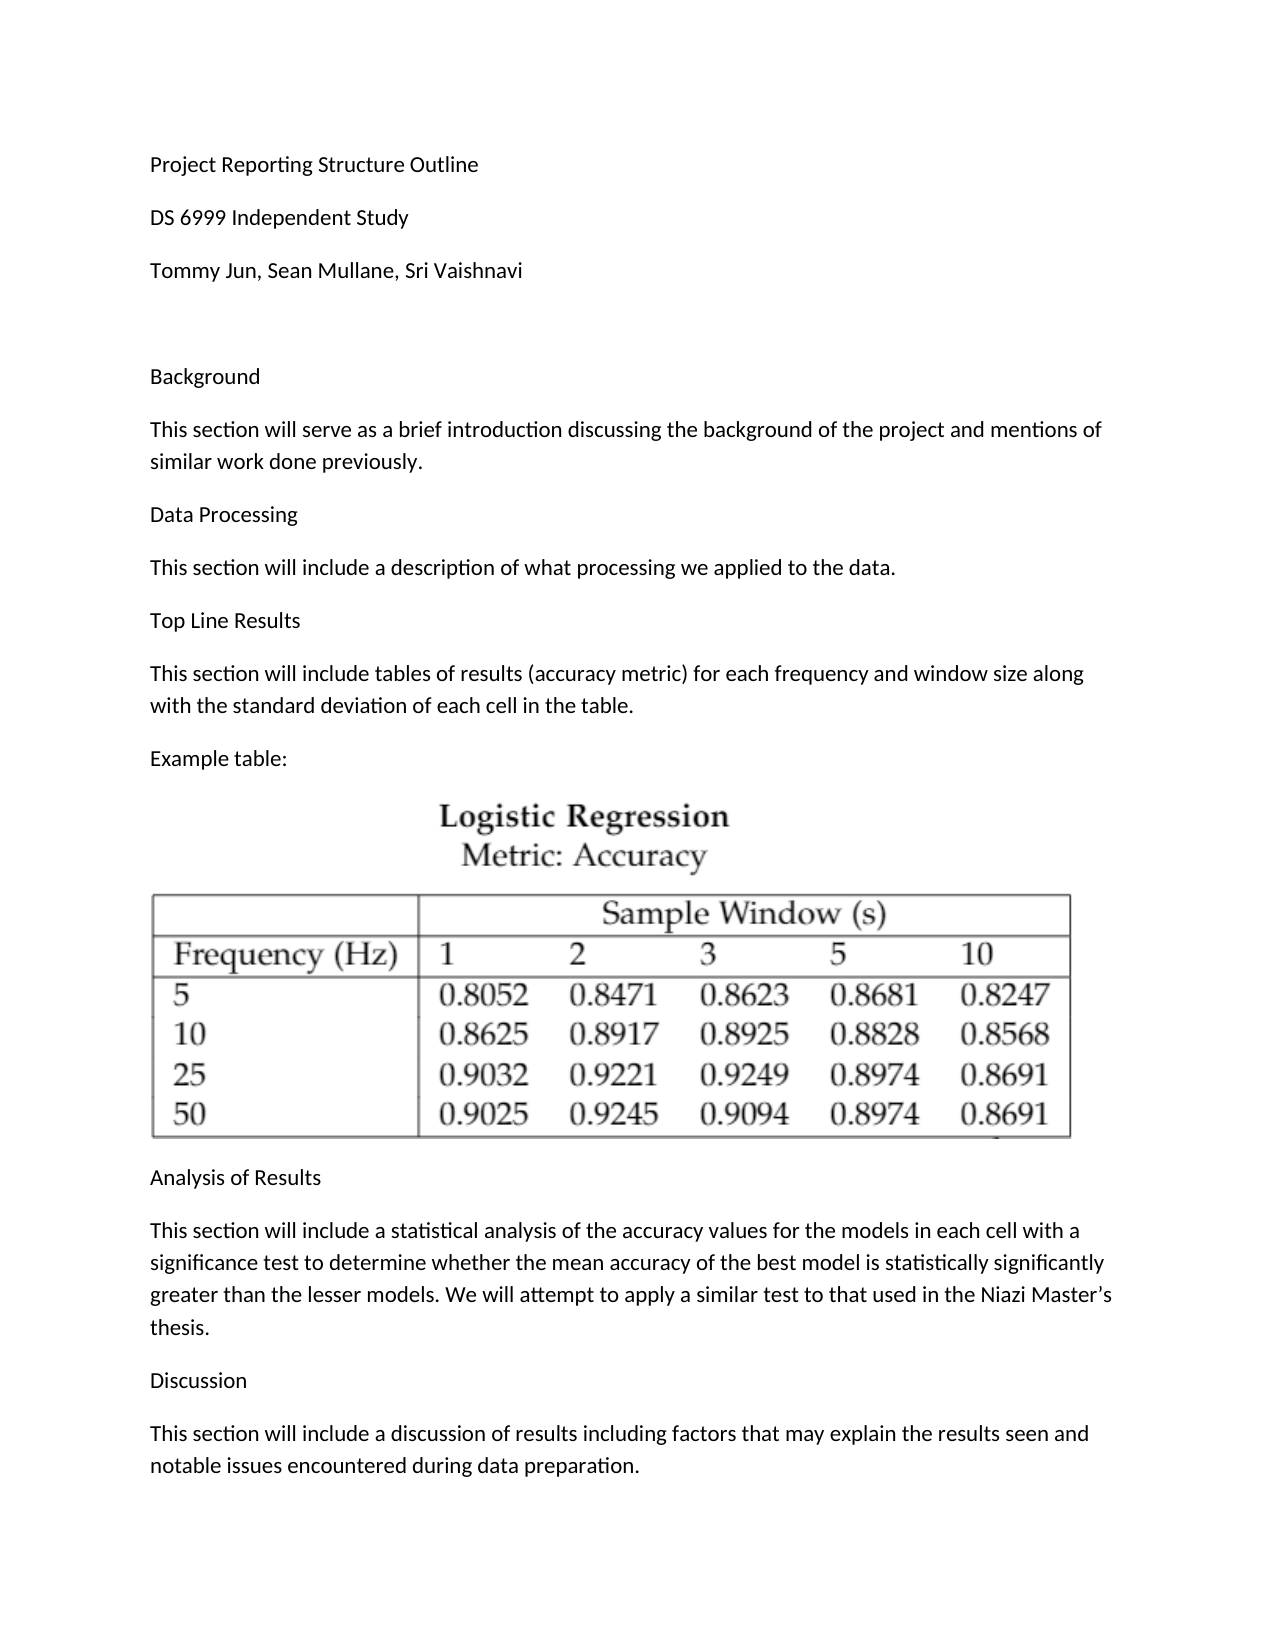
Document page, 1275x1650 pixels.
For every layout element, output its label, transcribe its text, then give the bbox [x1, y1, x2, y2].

text Analysis of Results [150, 1163, 1125, 1191]
text DS 6999 Independent Study [150, 203, 1125, 231]
text Discussion [150, 1366, 1125, 1394]
text Tommy Jun, Sean Mullane, Sri Vaishnavi [150, 256, 1125, 284]
text Example table: [150, 744, 1125, 773]
text This section will include a discussion of results including factors that may explain the results seen and notable issues encountered during data preparation. [150, 1419, 1125, 1479]
text This section will include a description of what processing we applied to the data. [150, 553, 1125, 581]
text Top Line Results [150, 606, 1125, 634]
text Project Reporting Structure Outline [150, 150, 1125, 178]
text This section will include tables of results (accuracy metric) for each frequency and window size along with the standard deviation of each cell in the table. [150, 659, 1125, 719]
text Background [150, 362, 1125, 390]
text Data Processing [150, 500, 1125, 528]
picture [150, 797, 1075, 1139]
text This section will serve as a brief introduction discussing the background of the project and mentions of similar work done previously. [150, 415, 1125, 475]
text This section will include a statistical analysis of the accuracy values for the models in each cell with a significance test to determine whether the mean accuracy of the best model is statistically significantly greater than the lesser models. We will attempt to apply a similar test to that used in the Niazi Master’s thesis. [150, 1216, 1125, 1341]
